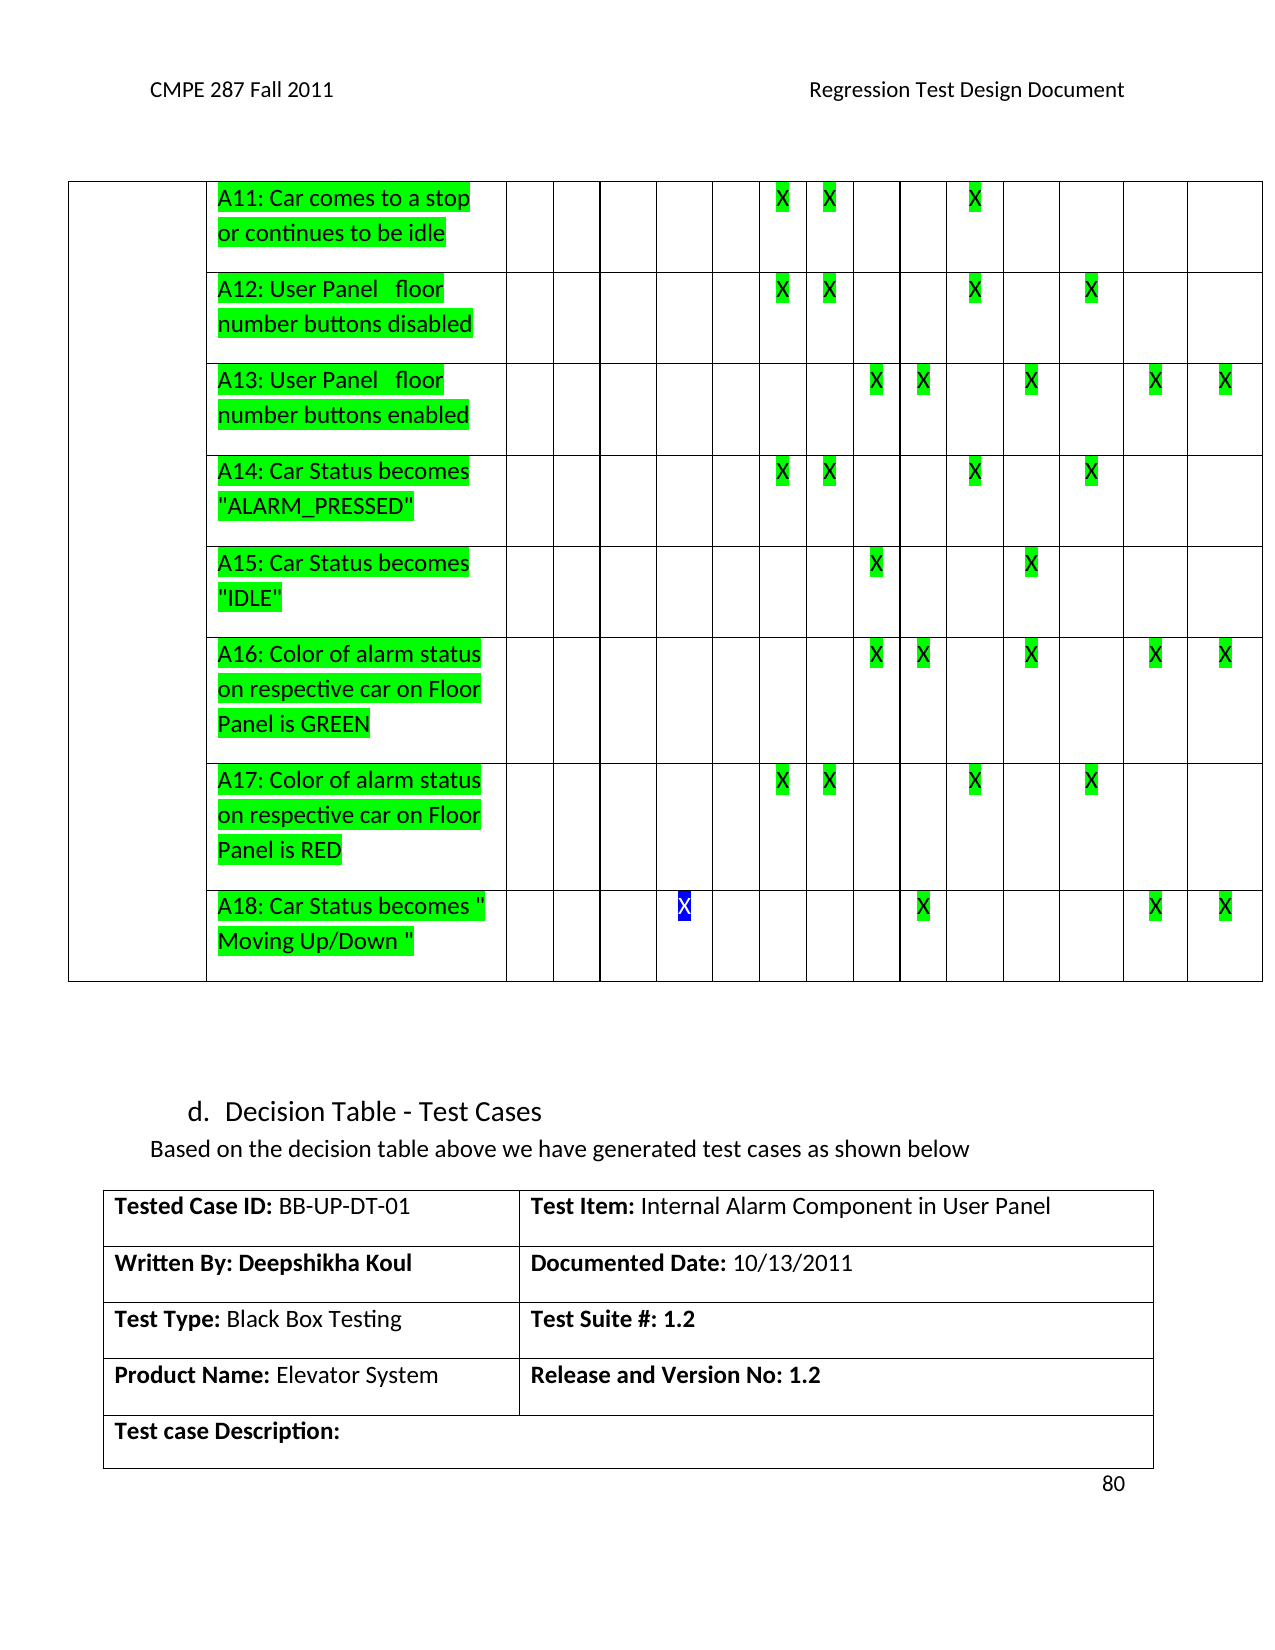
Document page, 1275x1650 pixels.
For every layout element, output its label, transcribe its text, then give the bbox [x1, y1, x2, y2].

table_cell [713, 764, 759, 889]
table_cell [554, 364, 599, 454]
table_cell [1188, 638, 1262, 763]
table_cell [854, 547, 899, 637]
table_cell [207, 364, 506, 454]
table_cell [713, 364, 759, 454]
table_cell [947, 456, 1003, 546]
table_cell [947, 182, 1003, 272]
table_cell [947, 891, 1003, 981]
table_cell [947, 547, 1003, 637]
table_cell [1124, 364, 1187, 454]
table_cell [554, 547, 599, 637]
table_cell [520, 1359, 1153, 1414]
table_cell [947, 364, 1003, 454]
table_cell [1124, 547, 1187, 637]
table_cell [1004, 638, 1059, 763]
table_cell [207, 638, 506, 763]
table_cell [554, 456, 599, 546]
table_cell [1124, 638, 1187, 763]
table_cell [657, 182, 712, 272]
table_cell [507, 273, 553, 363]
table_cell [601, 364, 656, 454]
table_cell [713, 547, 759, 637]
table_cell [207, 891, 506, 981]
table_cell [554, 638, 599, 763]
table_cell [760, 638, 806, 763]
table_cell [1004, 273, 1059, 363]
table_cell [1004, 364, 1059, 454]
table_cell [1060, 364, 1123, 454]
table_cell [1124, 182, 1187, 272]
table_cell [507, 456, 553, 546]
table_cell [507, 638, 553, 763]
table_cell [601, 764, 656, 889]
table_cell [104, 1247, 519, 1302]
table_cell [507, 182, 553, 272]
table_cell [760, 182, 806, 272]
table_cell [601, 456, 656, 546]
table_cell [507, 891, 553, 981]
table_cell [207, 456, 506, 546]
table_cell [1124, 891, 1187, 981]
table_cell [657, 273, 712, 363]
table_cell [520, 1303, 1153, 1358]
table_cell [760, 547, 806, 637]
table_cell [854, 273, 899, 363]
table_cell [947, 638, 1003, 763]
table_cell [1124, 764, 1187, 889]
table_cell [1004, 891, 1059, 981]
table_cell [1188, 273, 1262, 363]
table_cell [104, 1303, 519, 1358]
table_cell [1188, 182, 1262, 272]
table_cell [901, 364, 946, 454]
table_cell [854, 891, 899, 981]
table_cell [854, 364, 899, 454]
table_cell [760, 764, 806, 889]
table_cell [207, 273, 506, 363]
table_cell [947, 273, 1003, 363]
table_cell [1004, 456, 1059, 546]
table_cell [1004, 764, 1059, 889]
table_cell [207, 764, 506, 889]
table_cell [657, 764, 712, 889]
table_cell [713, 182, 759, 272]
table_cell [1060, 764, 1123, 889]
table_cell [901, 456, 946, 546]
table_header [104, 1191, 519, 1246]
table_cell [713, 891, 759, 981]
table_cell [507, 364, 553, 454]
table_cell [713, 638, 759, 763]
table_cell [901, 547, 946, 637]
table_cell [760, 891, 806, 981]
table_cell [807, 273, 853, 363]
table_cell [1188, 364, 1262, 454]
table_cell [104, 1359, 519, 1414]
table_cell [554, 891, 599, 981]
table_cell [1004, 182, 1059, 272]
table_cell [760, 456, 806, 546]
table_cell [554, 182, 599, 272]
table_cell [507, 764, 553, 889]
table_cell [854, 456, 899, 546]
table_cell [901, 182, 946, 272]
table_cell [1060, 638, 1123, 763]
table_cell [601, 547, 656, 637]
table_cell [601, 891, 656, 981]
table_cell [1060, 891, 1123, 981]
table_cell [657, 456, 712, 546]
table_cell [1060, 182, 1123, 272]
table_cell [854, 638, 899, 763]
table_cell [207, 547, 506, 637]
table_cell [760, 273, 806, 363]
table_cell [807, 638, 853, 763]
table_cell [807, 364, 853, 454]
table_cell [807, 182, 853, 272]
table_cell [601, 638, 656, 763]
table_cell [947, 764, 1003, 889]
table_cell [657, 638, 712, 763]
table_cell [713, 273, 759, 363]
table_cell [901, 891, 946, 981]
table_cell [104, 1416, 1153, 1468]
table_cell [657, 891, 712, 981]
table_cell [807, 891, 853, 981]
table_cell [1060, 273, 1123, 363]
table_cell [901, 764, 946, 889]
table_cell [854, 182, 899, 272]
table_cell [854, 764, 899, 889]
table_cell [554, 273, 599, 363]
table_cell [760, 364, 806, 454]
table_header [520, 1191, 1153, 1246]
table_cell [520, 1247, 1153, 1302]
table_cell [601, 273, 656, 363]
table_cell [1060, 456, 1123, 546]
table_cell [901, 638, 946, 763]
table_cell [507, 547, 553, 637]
subtitle Decision Table - Test Cases [187, 1093, 1125, 1129]
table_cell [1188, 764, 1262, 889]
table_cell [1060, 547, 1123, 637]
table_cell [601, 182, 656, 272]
text Based on the decision table above we have generated test cases as shown below [150, 1134, 1125, 1164]
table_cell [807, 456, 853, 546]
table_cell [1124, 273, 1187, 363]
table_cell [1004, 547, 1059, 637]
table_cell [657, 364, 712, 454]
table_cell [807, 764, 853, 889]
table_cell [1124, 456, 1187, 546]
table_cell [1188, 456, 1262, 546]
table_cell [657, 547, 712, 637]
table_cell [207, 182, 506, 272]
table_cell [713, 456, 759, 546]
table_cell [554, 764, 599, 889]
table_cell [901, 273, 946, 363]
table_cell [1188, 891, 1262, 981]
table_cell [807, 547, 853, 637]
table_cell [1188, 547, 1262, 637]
